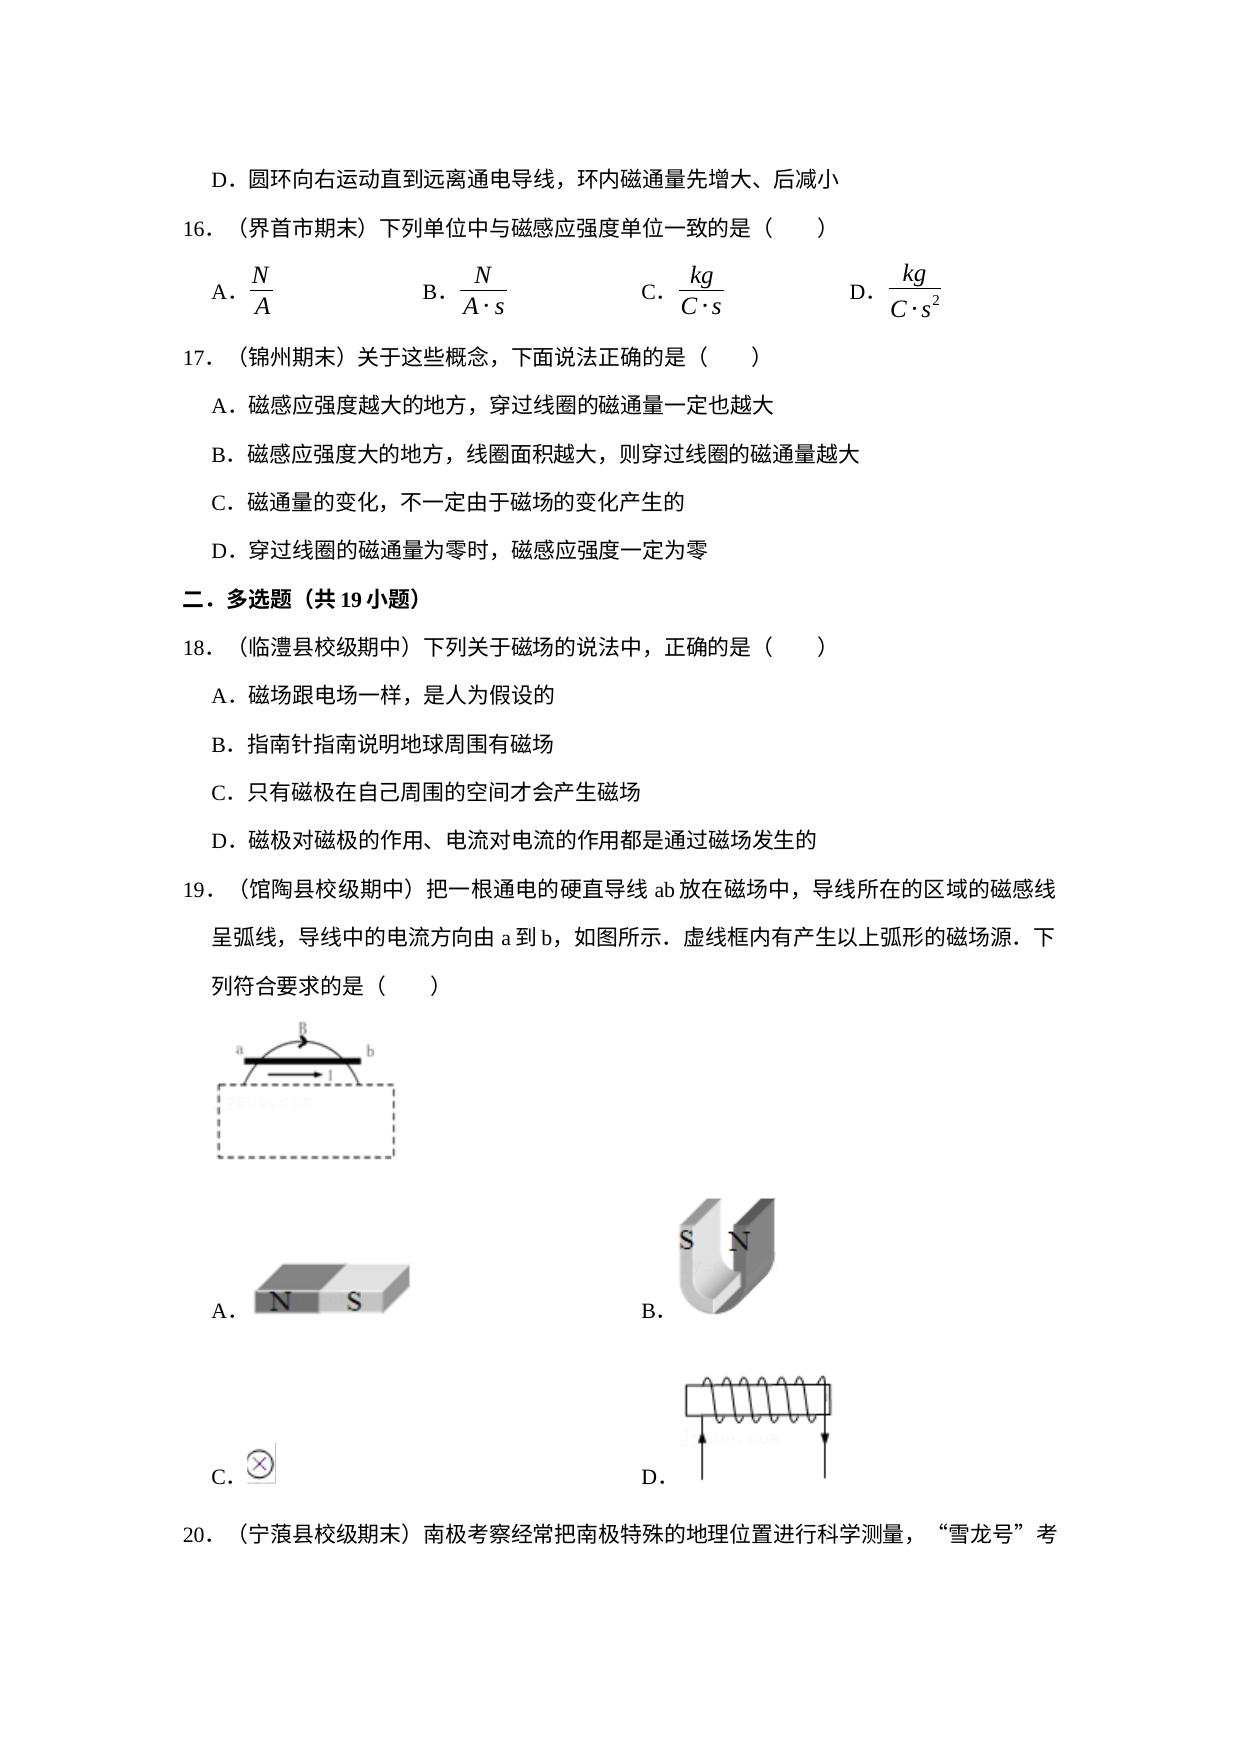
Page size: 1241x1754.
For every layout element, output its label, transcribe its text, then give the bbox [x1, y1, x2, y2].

text A． B． C． D． [183, 259, 1058, 324]
text A．磁场跟电场一样，是人为假设的 [183, 678, 1058, 710]
text C．只有磁极在自己周围的空间才会产生磁场 [183, 774, 1058, 807]
text A． B． [183, 1192, 1058, 1354]
text D．圆环向右运动直到远离通电导线，环内磁通量先增大、后减小 [183, 162, 1058, 194]
text B．指南针指南说明地球周围有磁场 [183, 726, 1058, 759]
text 17．（锦州期末）关于这些概念，下面说法正确的是（ ） [183, 339, 1058, 372]
picture [247, 1443, 279, 1485]
text B．磁感应强度大的地方，线圈面积越大，则穿过线圈的磁通量越大 [183, 436, 1058, 469]
text 二．多选题（共19小题） [183, 581, 1058, 614]
text C．磁通量的变化，不一定由于磁场的变化产生的 [183, 484, 1058, 517]
text C． D． [183, 1370, 1058, 1500]
picture [211, 1017, 400, 1164]
text A．磁感应强度越大的地方，穿过线圈的磁通量一定也越大 [183, 388, 1058, 420]
picture [677, 1192, 781, 1319]
text D．穿过线圈的磁通量为零时，磁感应强度一定为零 [183, 533, 1058, 565]
text 18．（临澧县校级期中）下列关于磁场的说法中，正确的是（ ） [183, 629, 1058, 662]
text 16．（界首市期末）下列单位中与磁感应强度单位一致的是（ ） [183, 210, 1058, 243]
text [183, 1516, 1058, 1549]
picture [678, 1370, 837, 1485]
picture [248, 1257, 416, 1319]
text D．磁极对磁极的作用、电流对电流的作用都是通过磁场发生的 [183, 823, 1058, 855]
text 19．（馆陶县校级期中）把一根通电的硬直导线ab放在磁场中，导线所在的区域的磁感线呈弧线，导线中的电流方向由a到b，如图所示．虚线框内有产生以上弧形的磁场源．下列符合要求的是（ ） [183, 871, 1058, 1001]
